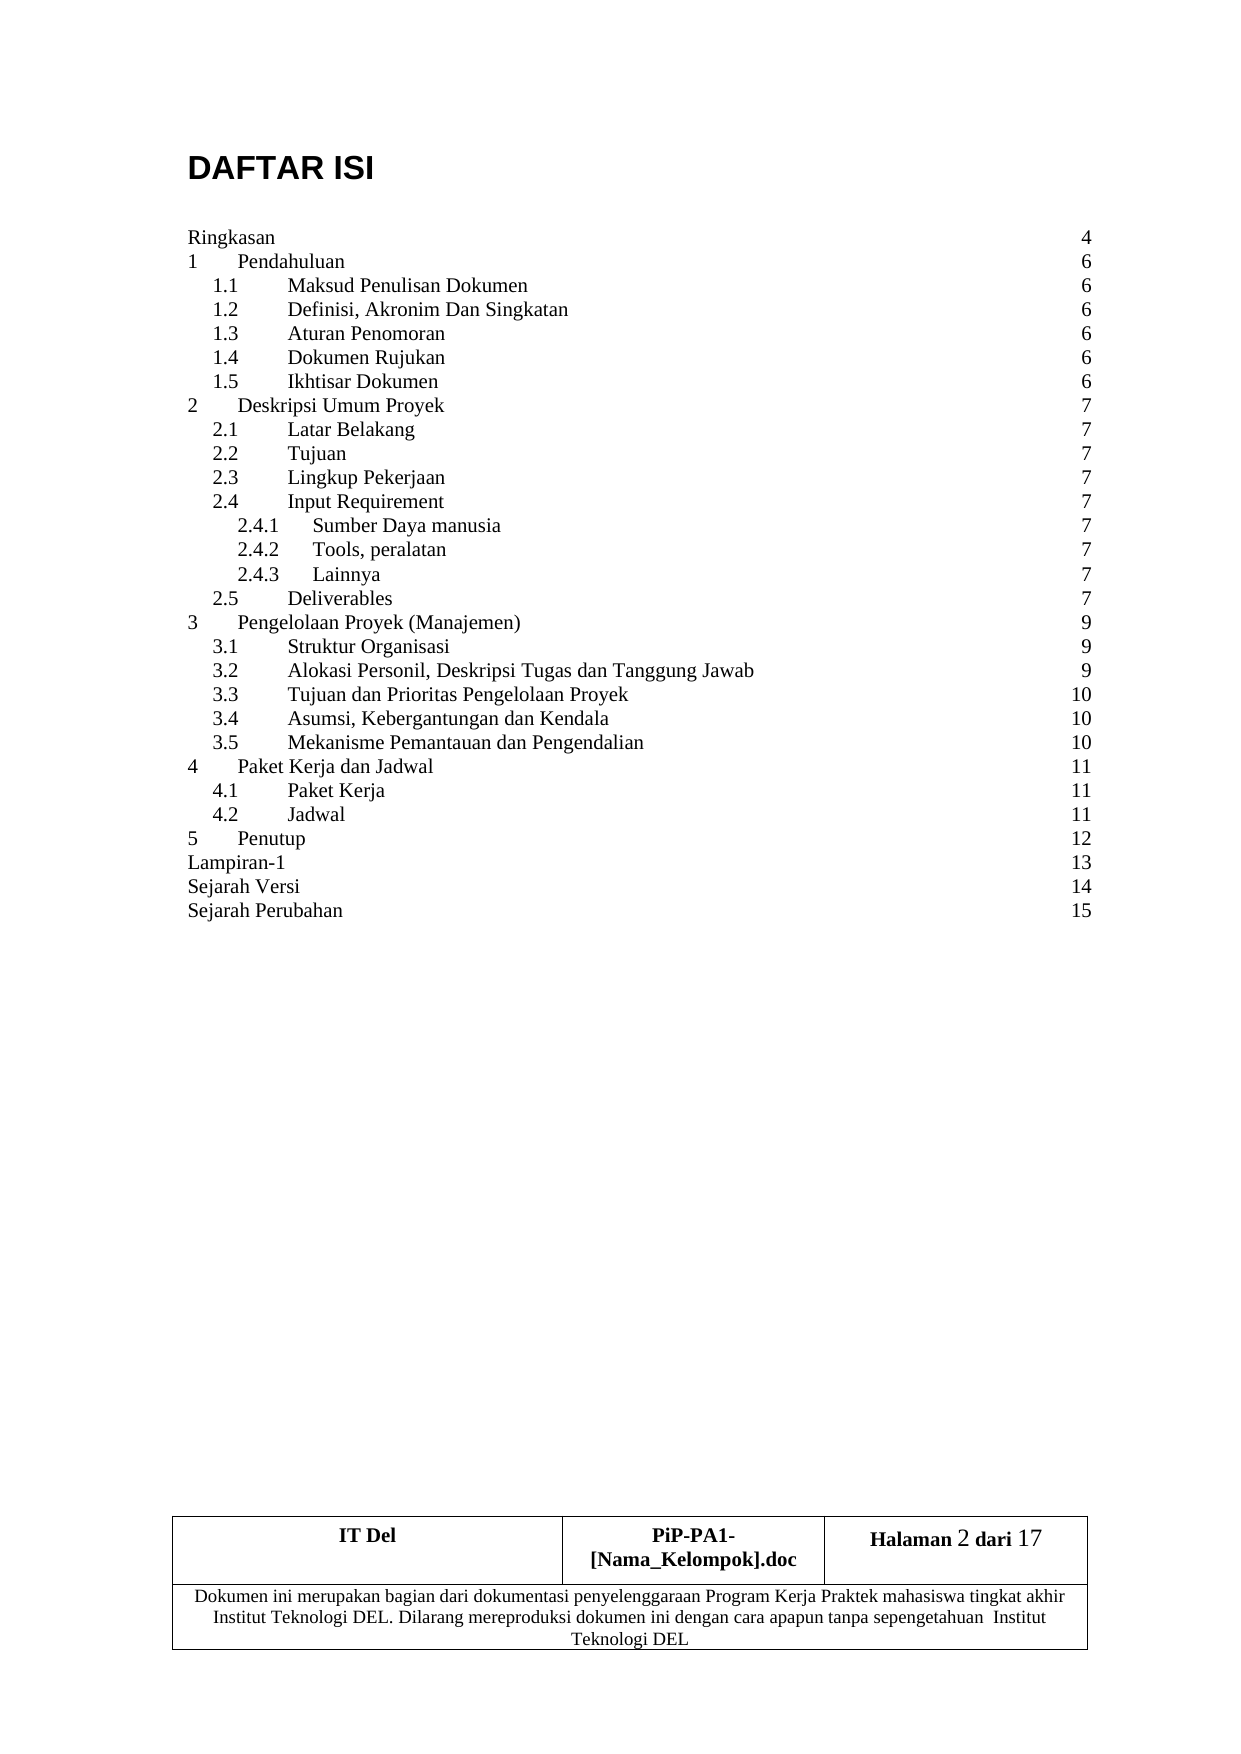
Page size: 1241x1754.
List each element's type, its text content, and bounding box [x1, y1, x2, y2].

text DAFTAR ISI [187, 148, 1092, 186]
